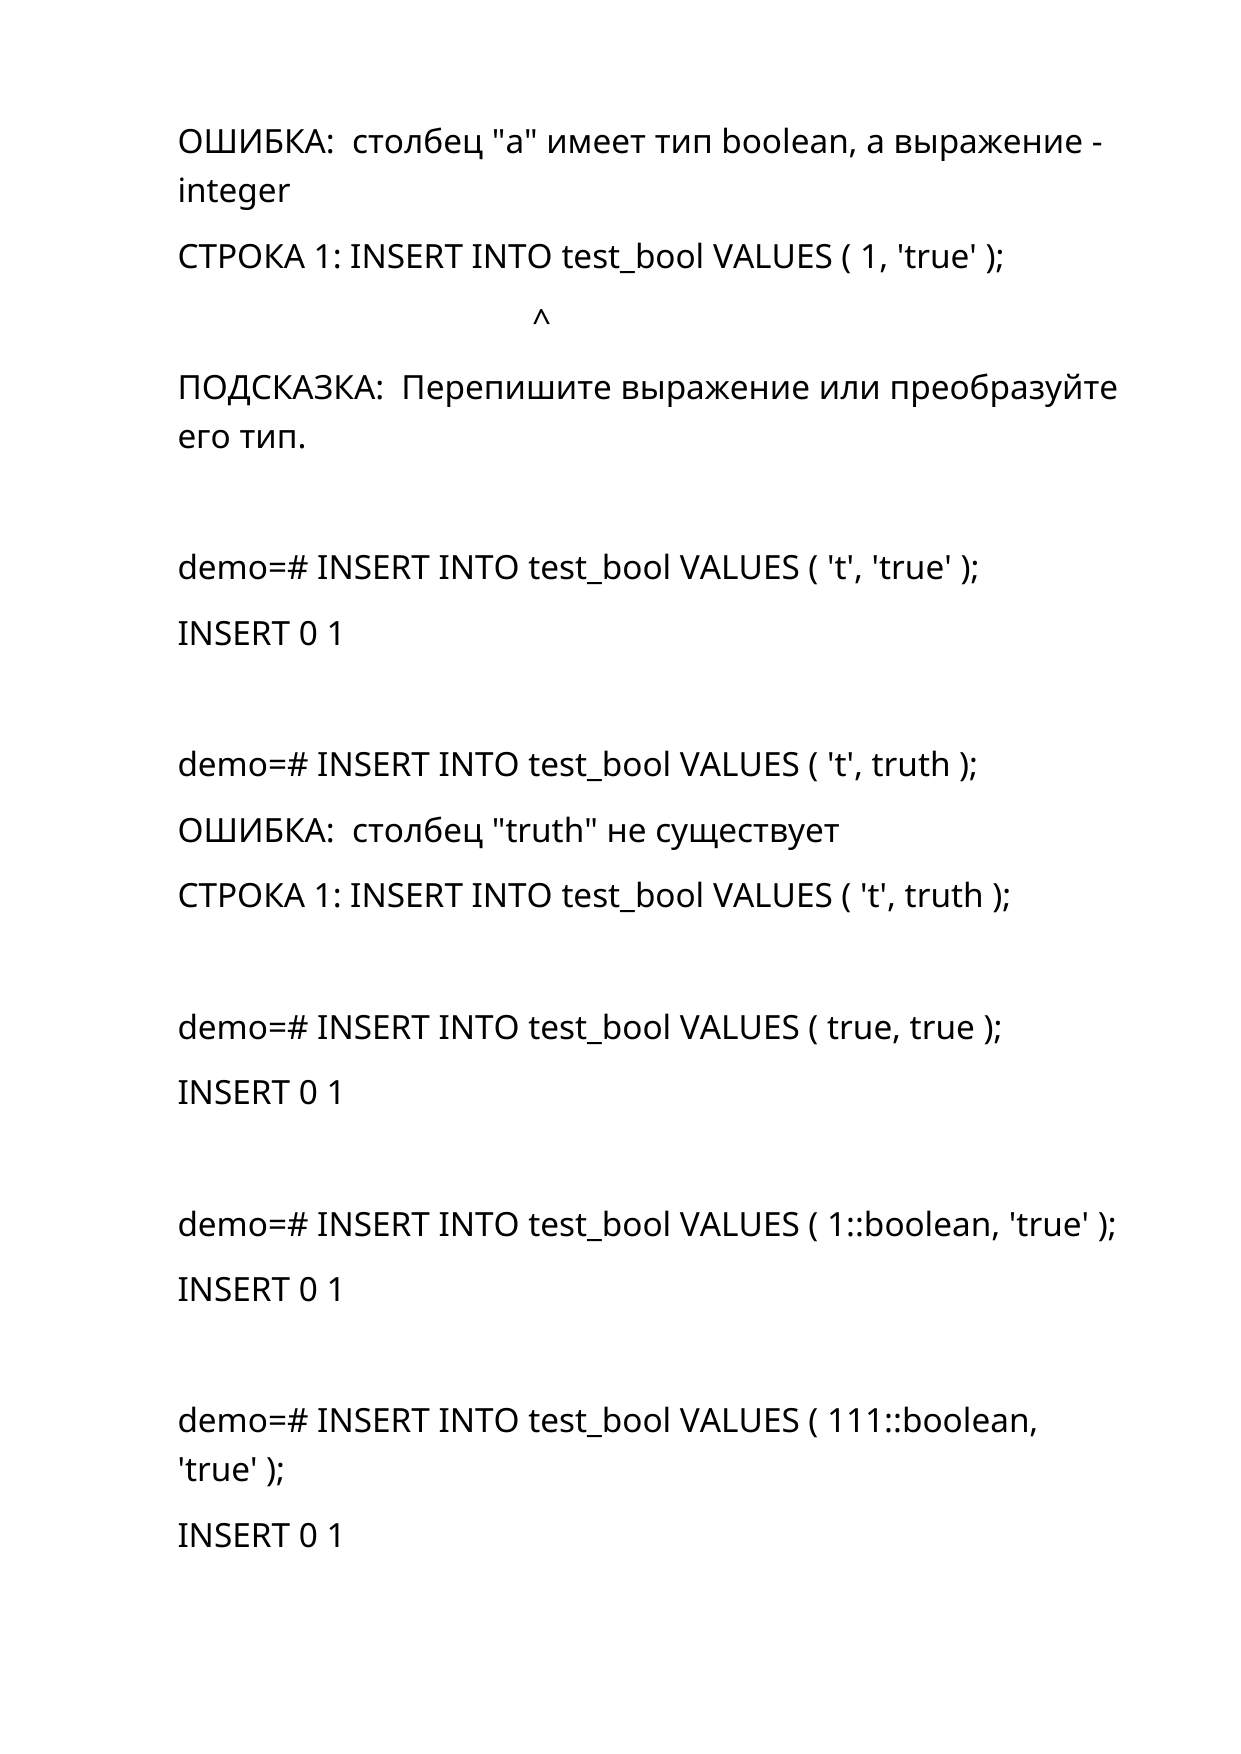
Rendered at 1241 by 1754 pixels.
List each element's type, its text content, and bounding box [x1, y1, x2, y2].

text ПОДСКАЗКА: Перепишите выражение или преобразуйте его тип. [177, 364, 1152, 458]
text ^ [177, 298, 1152, 344]
text demo=# INSERT INTO test_bool VALUES ( 111::boolean, 'true' ); [177, 1397, 1152, 1492]
text INSERT 0 1 [177, 1069, 1152, 1114]
text СТРОКА 1: INSERT INTO test_bool VALUES ( 't', truth ); [177, 872, 1152, 918]
text ОШИБКА: столбец "truth" не существует [177, 807, 1152, 852]
text ОШИБКА: столбец "a" имеет тип boolean, а выражение - integer [177, 118, 1152, 212]
text INSERT 0 1 [177, 1266, 1152, 1311]
text demo=# INSERT INTO test_bool VALUES ( 't', 'true' ); [177, 544, 1152, 589]
text demo=# INSERT INTO test_bool VALUES ( true, true ); [177, 1003, 1152, 1049]
text demo=# INSERT INTO test_bool VALUES ( 't', truth ); [177, 741, 1152, 786]
text СТРОКА 1: INSERT INTO test_bool VALUES ( 1, 'true' ); [177, 233, 1152, 278]
text INSERT 0 1 [177, 1512, 1152, 1557]
text demo=# INSERT INTO test_bool VALUES ( 1::boolean, 'true' ); [177, 1200, 1152, 1246]
text INSERT 0 1 [177, 610, 1152, 655]
